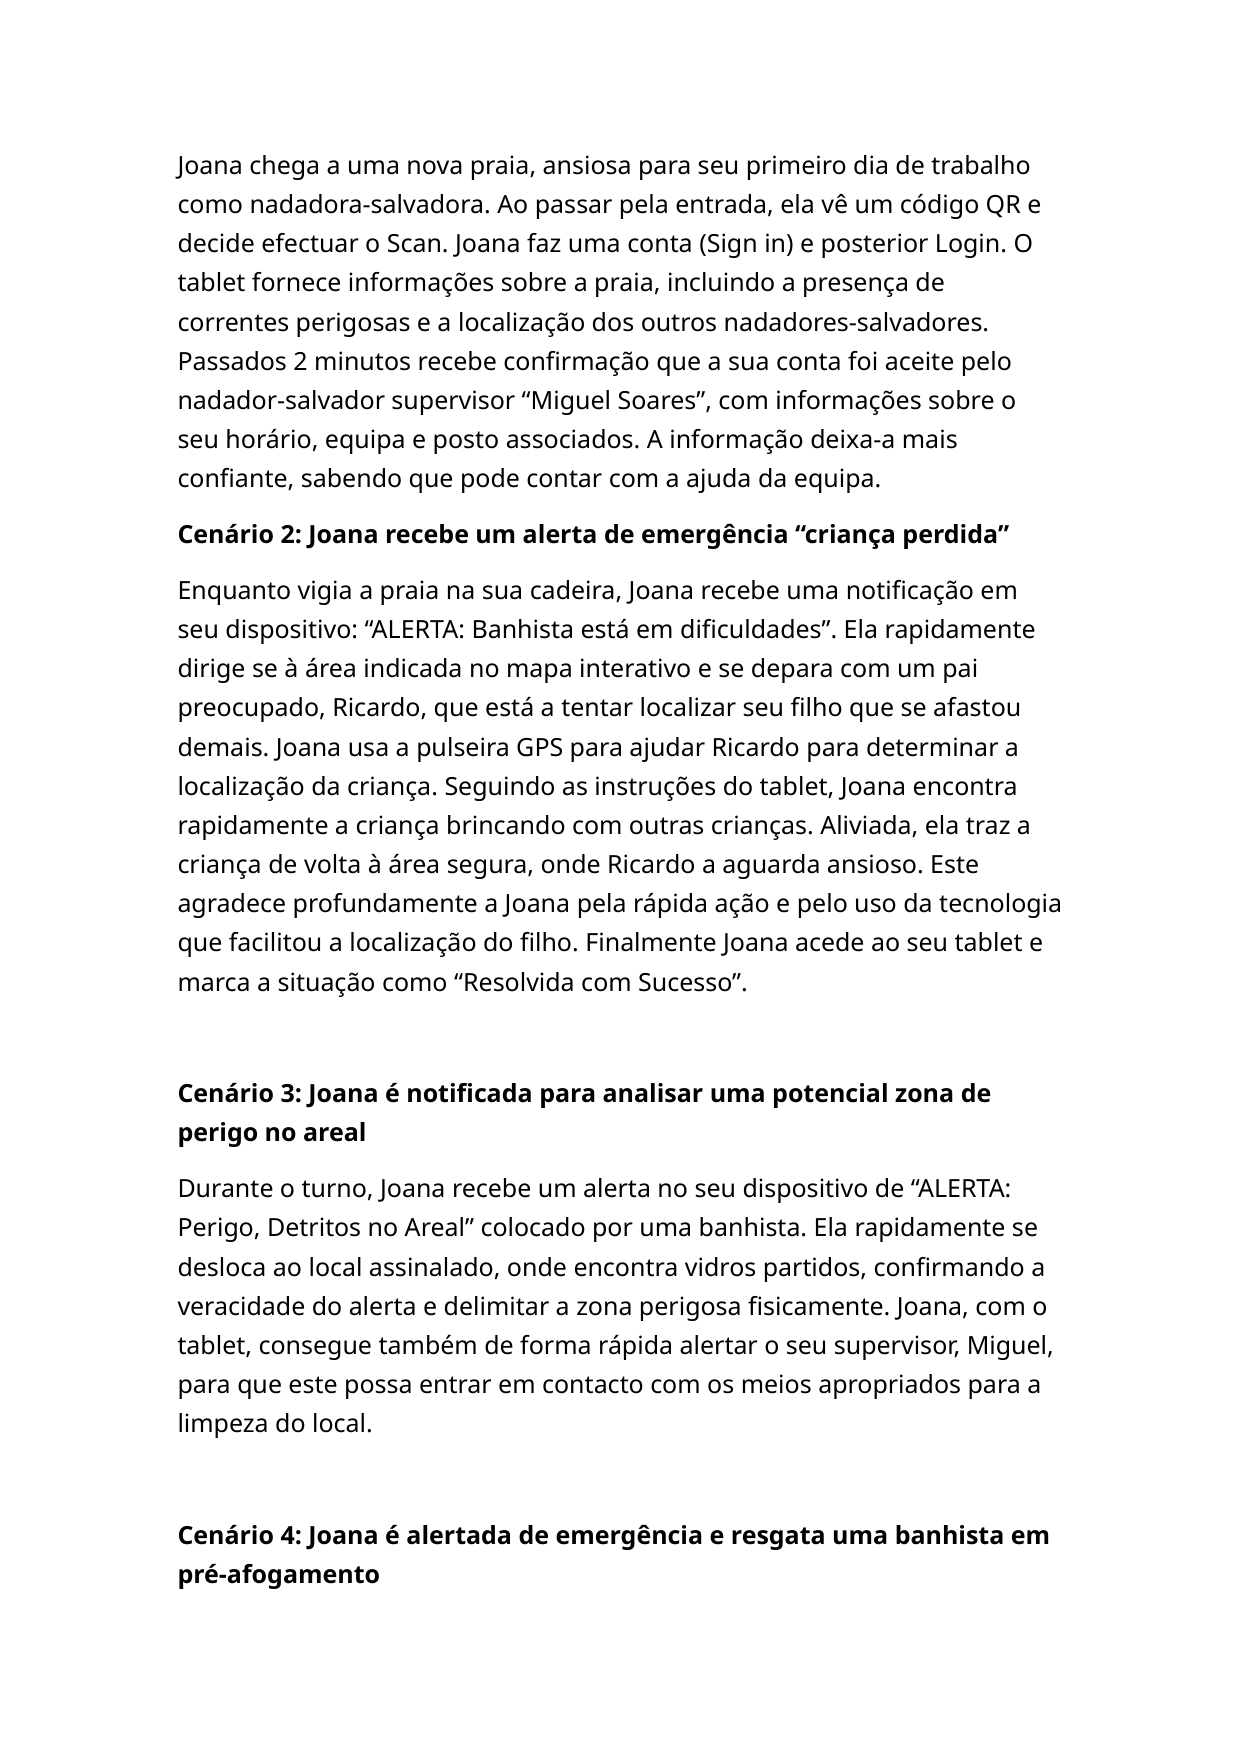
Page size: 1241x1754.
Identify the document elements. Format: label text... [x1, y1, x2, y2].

text Durante o turno, Joana recebe um alerta no seu dispositivo de “ALERTA: Perigo, Detritos no Areal” colocado por uma banhista. Ela rapidamente se desloca ao local assinalado, onde encontra vidros partidos, confirmando a veracidade do alerta e delimitar a zona perigosa fisicamente. Joana, com o tablet, consegue também de forma rápida alertar o seu supervisor, Miguel, para que este possa entrar em contacto com os meios apropriados para a limpeza do local. [177, 1171, 1063, 1440]
text Cenário 4: Joana é alertada de emergência e resgata uma banhista em pré-afogamento [177, 1518, 1063, 1591]
text Cenário 2: Joana recebe um alerta de emergência “criança perdida” [177, 517, 1063, 551]
text Cenário 3: Joana é notificada para analisar uma potencial zona de perigo no areal [177, 1076, 1063, 1149]
text Joana chega a uma nova praia, ansiosa para seu primeiro dia de trabalho como nadadora-salvadora. Ao passar pela entrada, ela vê um código QR e decide efectuar o Scan. Joana faz uma conta (Sign in) e posterior Login. O tablet fornece informações sobre a praia, incluindo a presença de correntes perigosas e a localização dos outros nadadores-salvadores. Passados 2 minutos recebe confirmação que a sua conta foi aceite pelo nadador-salvador supervisor “Miguel Soares”, com informações sobre o seu horário, equipa e posto associados. A informação deixa-a mais confiante, sabendo que pode contar com a ajuda da equipa. [177, 148, 1063, 495]
text Enquanto vigia a praia na sua cadeira, Joana recebe uma notificação em seu dispositivo: “ALERTA: Banhista está em dificuldades”. Ela rapidamente dirige se à área indicada no mapa interativo e se depara com um pai preocupado, Ricardo, que está a tentar localizar seu filho que se afastou demais. Joana usa a pulseira GPS para ajudar Ricardo para determinar a localização da criança. Seguindo as instruções do tablet, Joana encontra rapidamente a criança brincando com outras crianças. Aliviada, ela traz a criança de volta à área segura, onde Ricardo a aguarda ansioso. Este agradece profundamente a Joana pela rápida ação e pelo uso da tecnologia que facilitou a localização do filho. Finalmente Joana acede ao seu tablet e marca a situação como “Resolvida com Sucesso”. [177, 573, 1063, 998]
